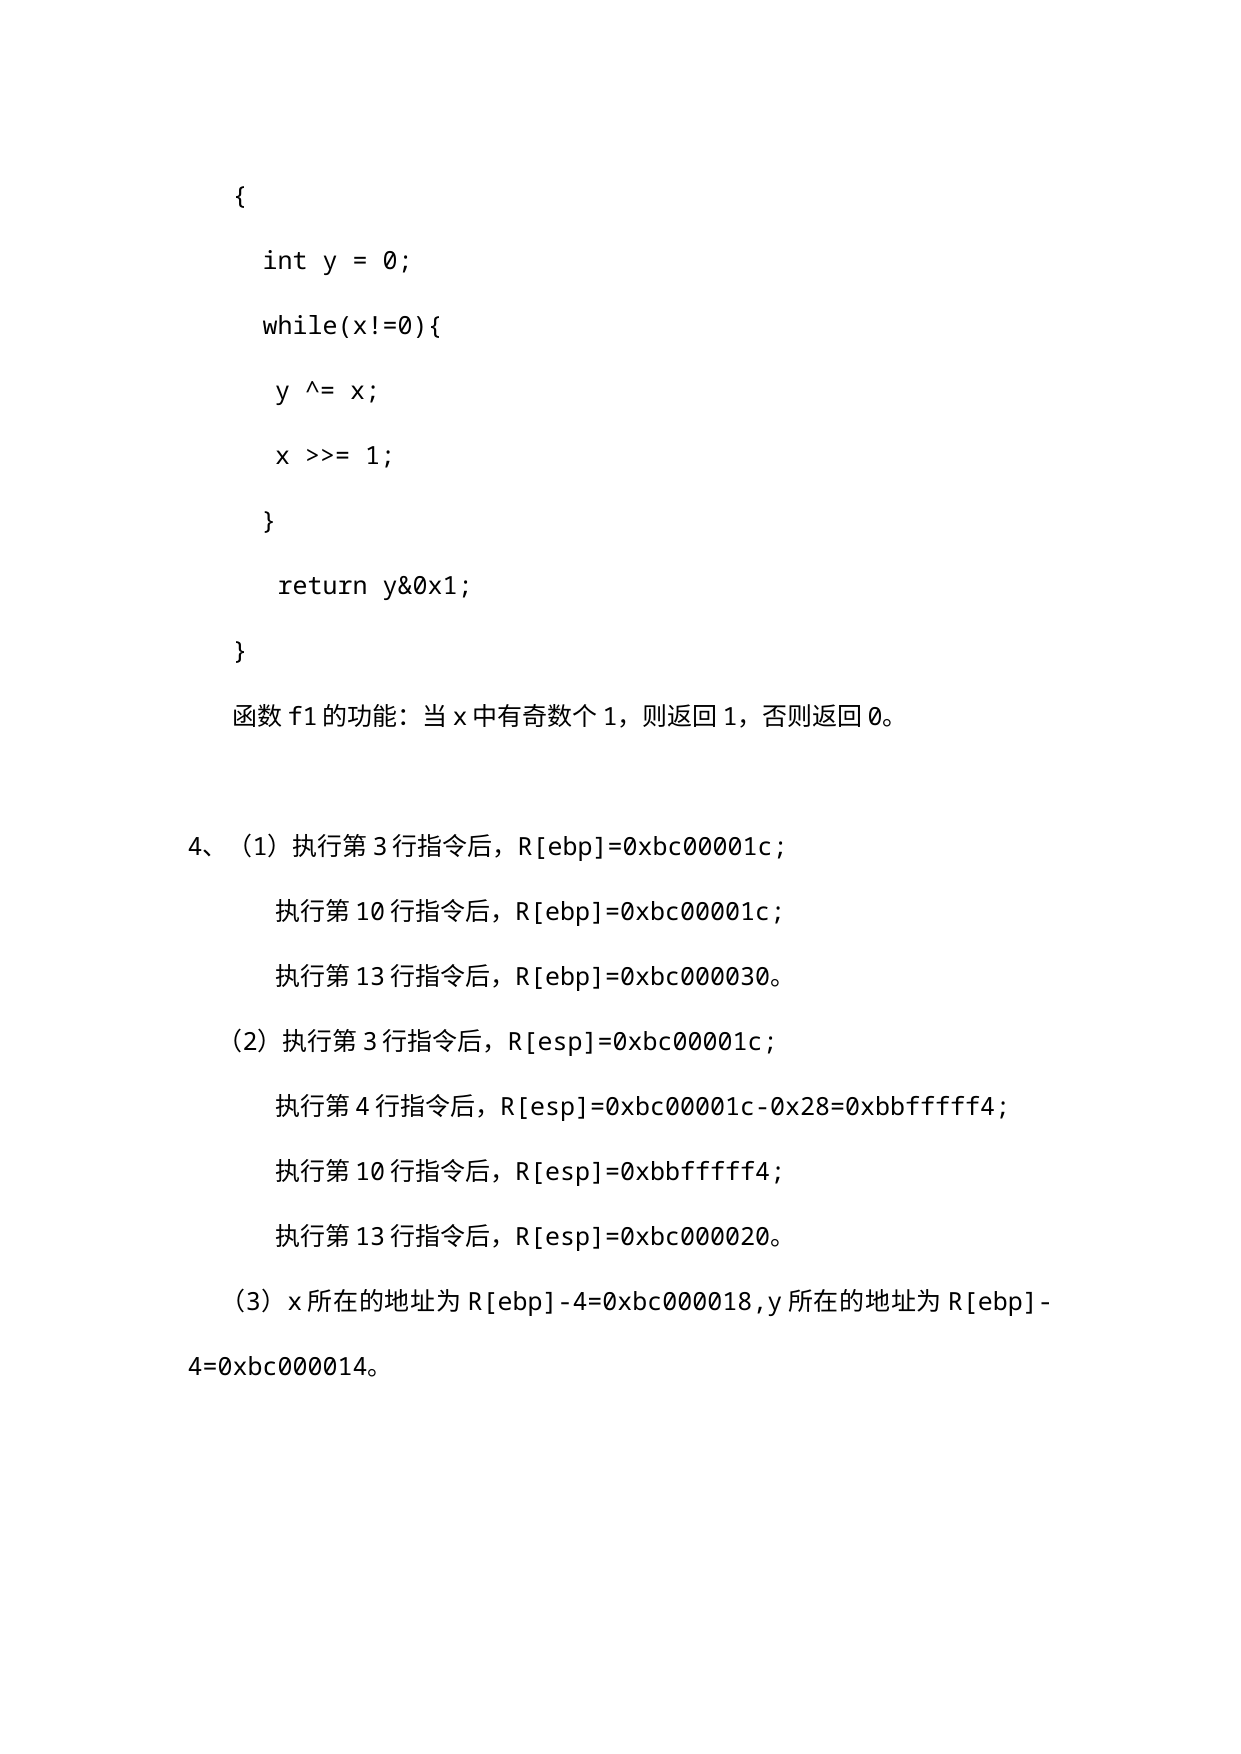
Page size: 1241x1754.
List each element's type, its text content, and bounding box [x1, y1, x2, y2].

text { [187, 162, 1053, 227]
text （2）执行第3行指令后，R[esp]=0xbc00001c; [187, 1007, 1053, 1072]
text } [187, 617, 1053, 682]
text int y = 0; [187, 227, 1053, 292]
text 执行第10行指令后，R[esp]=0xbbfffff4; [187, 1137, 1053, 1202]
text return y&0x1; [187, 552, 1053, 617]
text （3）x所在的地址为R[ebp]-4=0xbc000018,y所在的地址为R[ebp]-4=0xbc000014。 [187, 1267, 1053, 1397]
text } [187, 487, 1053, 552]
text 执行第10行指令后，R[ebp]=0xbc00001c; [187, 877, 1053, 942]
text y ^= x; [187, 357, 1053, 422]
text 执行第4行指令后，R[esp]=0xbc00001c-0x28=0xbbfffff4; [187, 1072, 1053, 1137]
text 4、（1）执行第3行指令后，R[ebp]=0xbc00001c; [187, 812, 1053, 877]
text 函数f1的功能：当x中有奇数个1，则返回1，否则返回0。 [187, 682, 1053, 747]
text while(x!=0){ [187, 292, 1053, 357]
text 执行第13行指令后，R[ebp]=0xbc000030。 [187, 942, 1053, 1007]
text 执行第13行指令后，R[esp]=0xbc000020。 [187, 1202, 1053, 1267]
text x >>= 1; [187, 422, 1053, 487]
